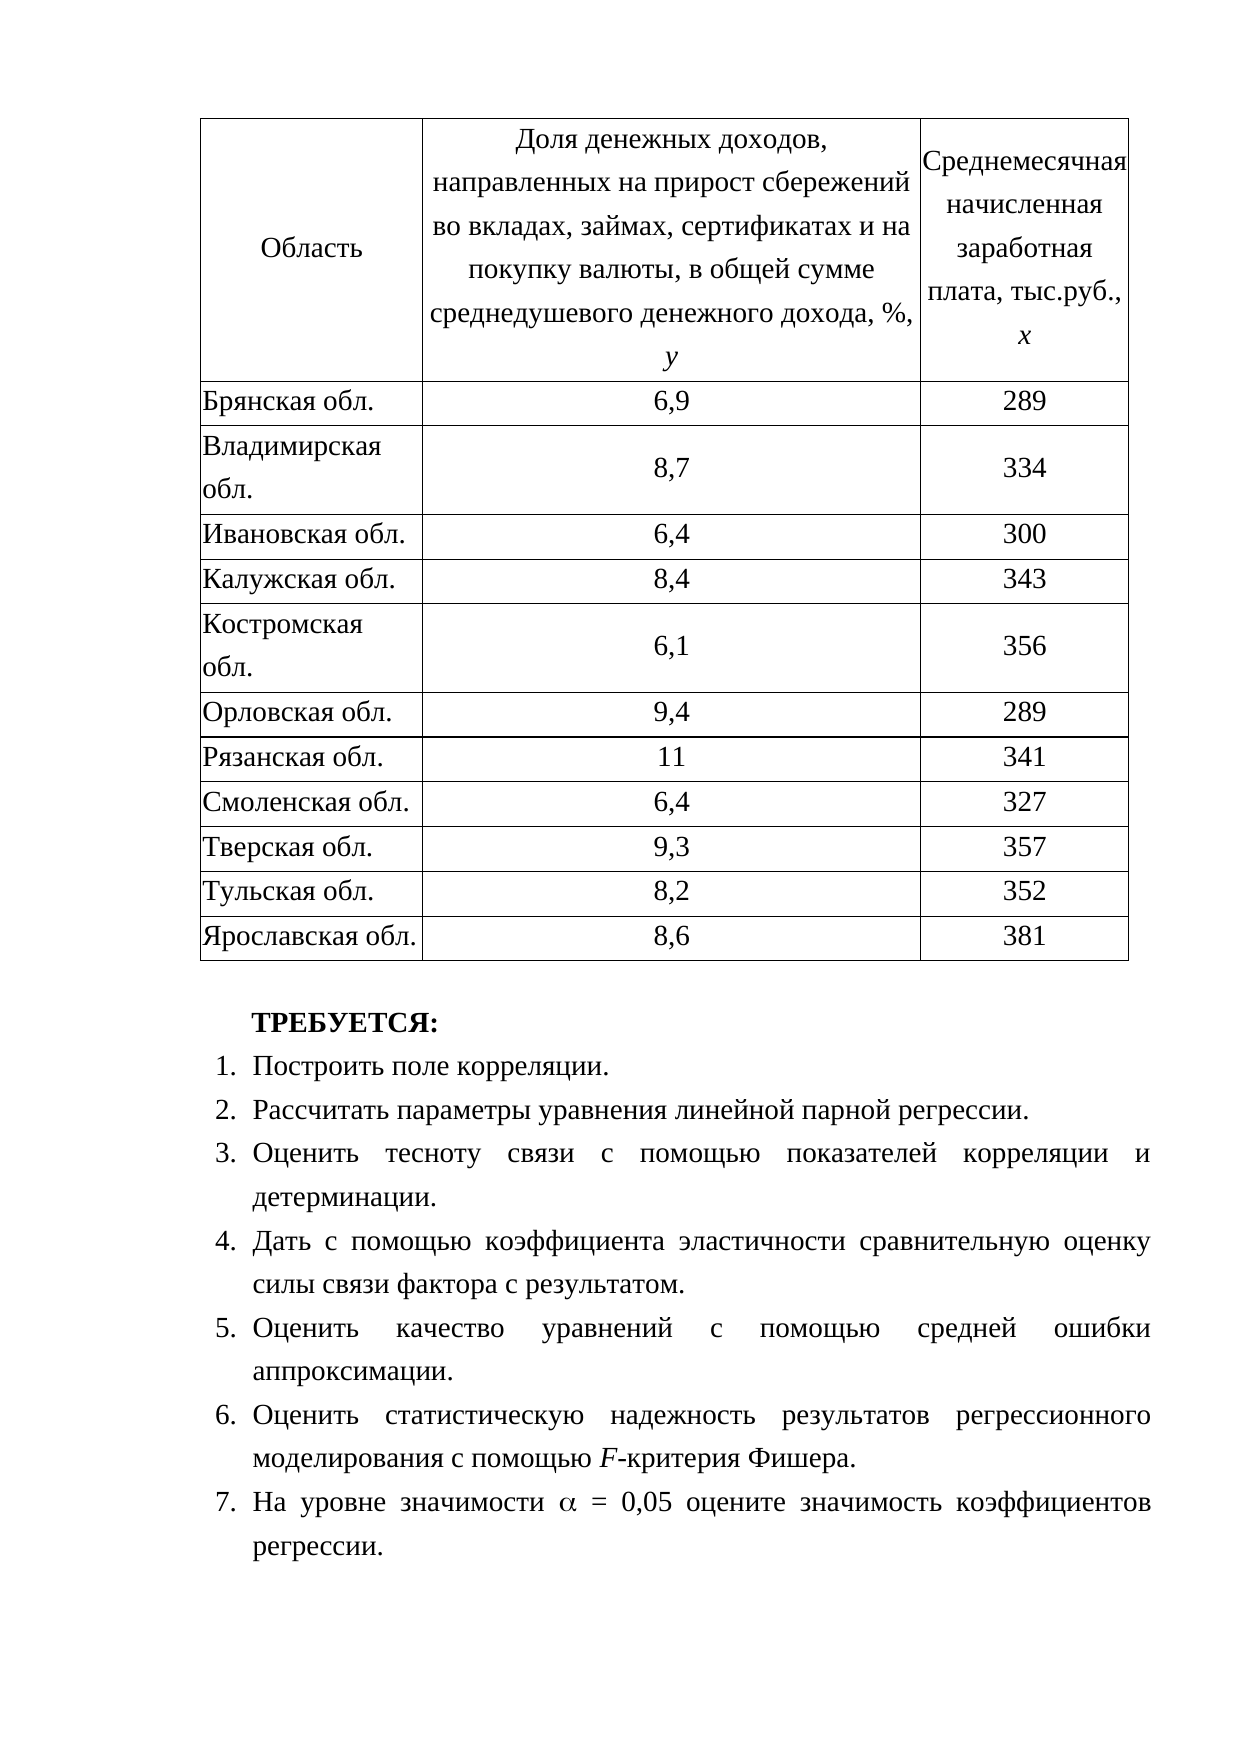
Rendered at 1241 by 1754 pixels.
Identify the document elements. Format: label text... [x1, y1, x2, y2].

table_cell Орловская обл. [201, 693, 422, 736]
table_cell 352 [921, 872, 1128, 916]
list Оценить тесноту связи с помощью показателей корреляции и детерминации. [215, 1136, 1152, 1213]
list Построить поле корреляции. [215, 1048, 1152, 1082]
table_cell Смоленская обл. [201, 782, 422, 826]
table_cell 8,6 [423, 917, 920, 960]
table_cell 357 [921, 827, 1128, 871]
table_cell 6,1 [423, 604, 920, 692]
table_cell 289 [921, 382, 1128, 425]
table_cell 341 [921, 738, 1128, 781]
table_cell 6,4 [423, 782, 920, 826]
table_cell 8,7 [423, 426, 920, 514]
table_cell 381 [921, 917, 1128, 960]
list Рассчитать параметры уравнения линейной парной регрессии. [215, 1092, 1152, 1126]
list Оценить статистическую надежность результатов регрессионного моделирования с помощью F-критерия Фишера. [215, 1397, 1152, 1474]
list Оценить качество уравнений с помощью средней ошибки аппроксимации. [215, 1310, 1152, 1387]
table_cell 9,3 [423, 827, 920, 871]
table_cell 334 [921, 426, 1128, 514]
table_header Доля денежных доходов, направленных на прирост сбережений во вкладах, займах, сертификатах и на покупку валюты, в общей сумме среднедушевого денежного дохода, %, y [423, 119, 920, 381]
table_cell 11 [423, 738, 920, 781]
table_cell 9,4 [423, 693, 920, 736]
table_cell Владимирская обл. [201, 426, 422, 514]
table_cell Тверская обл. [201, 827, 422, 871]
table_cell 300 [921, 515, 1128, 558]
table_cell Калужская обл. [201, 560, 422, 603]
table_cell Рязанская обл. [201, 738, 422, 781]
table_cell Тульская обл. [201, 872, 422, 916]
text ТРЕБУЕТСЯ: [177, 1005, 1152, 1038]
table_cell 327 [921, 782, 1128, 826]
table_cell Костромская обл. [201, 604, 422, 692]
table_header Среднемесячная начисленная заработная плата, тыс.руб., х [921, 119, 1128, 381]
table_cell Брянская обл. [201, 382, 422, 425]
table_cell 6,9 [423, 382, 920, 425]
table_cell 8,2 [423, 872, 920, 916]
table_header Область [201, 119, 422, 381]
table_cell 343 [921, 560, 1128, 603]
table_cell Ярославская обл. [201, 917, 422, 960]
table_cell Ивановская обл. [201, 515, 422, 558]
table_cell 356 [921, 604, 1128, 692]
table_cell 289 [921, 693, 1128, 736]
list На уровне значимости = 0,05 оцените значимость коэффициентов регрессии. [215, 1484, 1152, 1561]
list Дать с помощью коэффициента эластичности сравнительную оценку силы связи фактора с результатом. [215, 1223, 1152, 1300]
table_cell 6,4 [423, 515, 920, 558]
table_cell 8,4 [423, 560, 920, 603]
